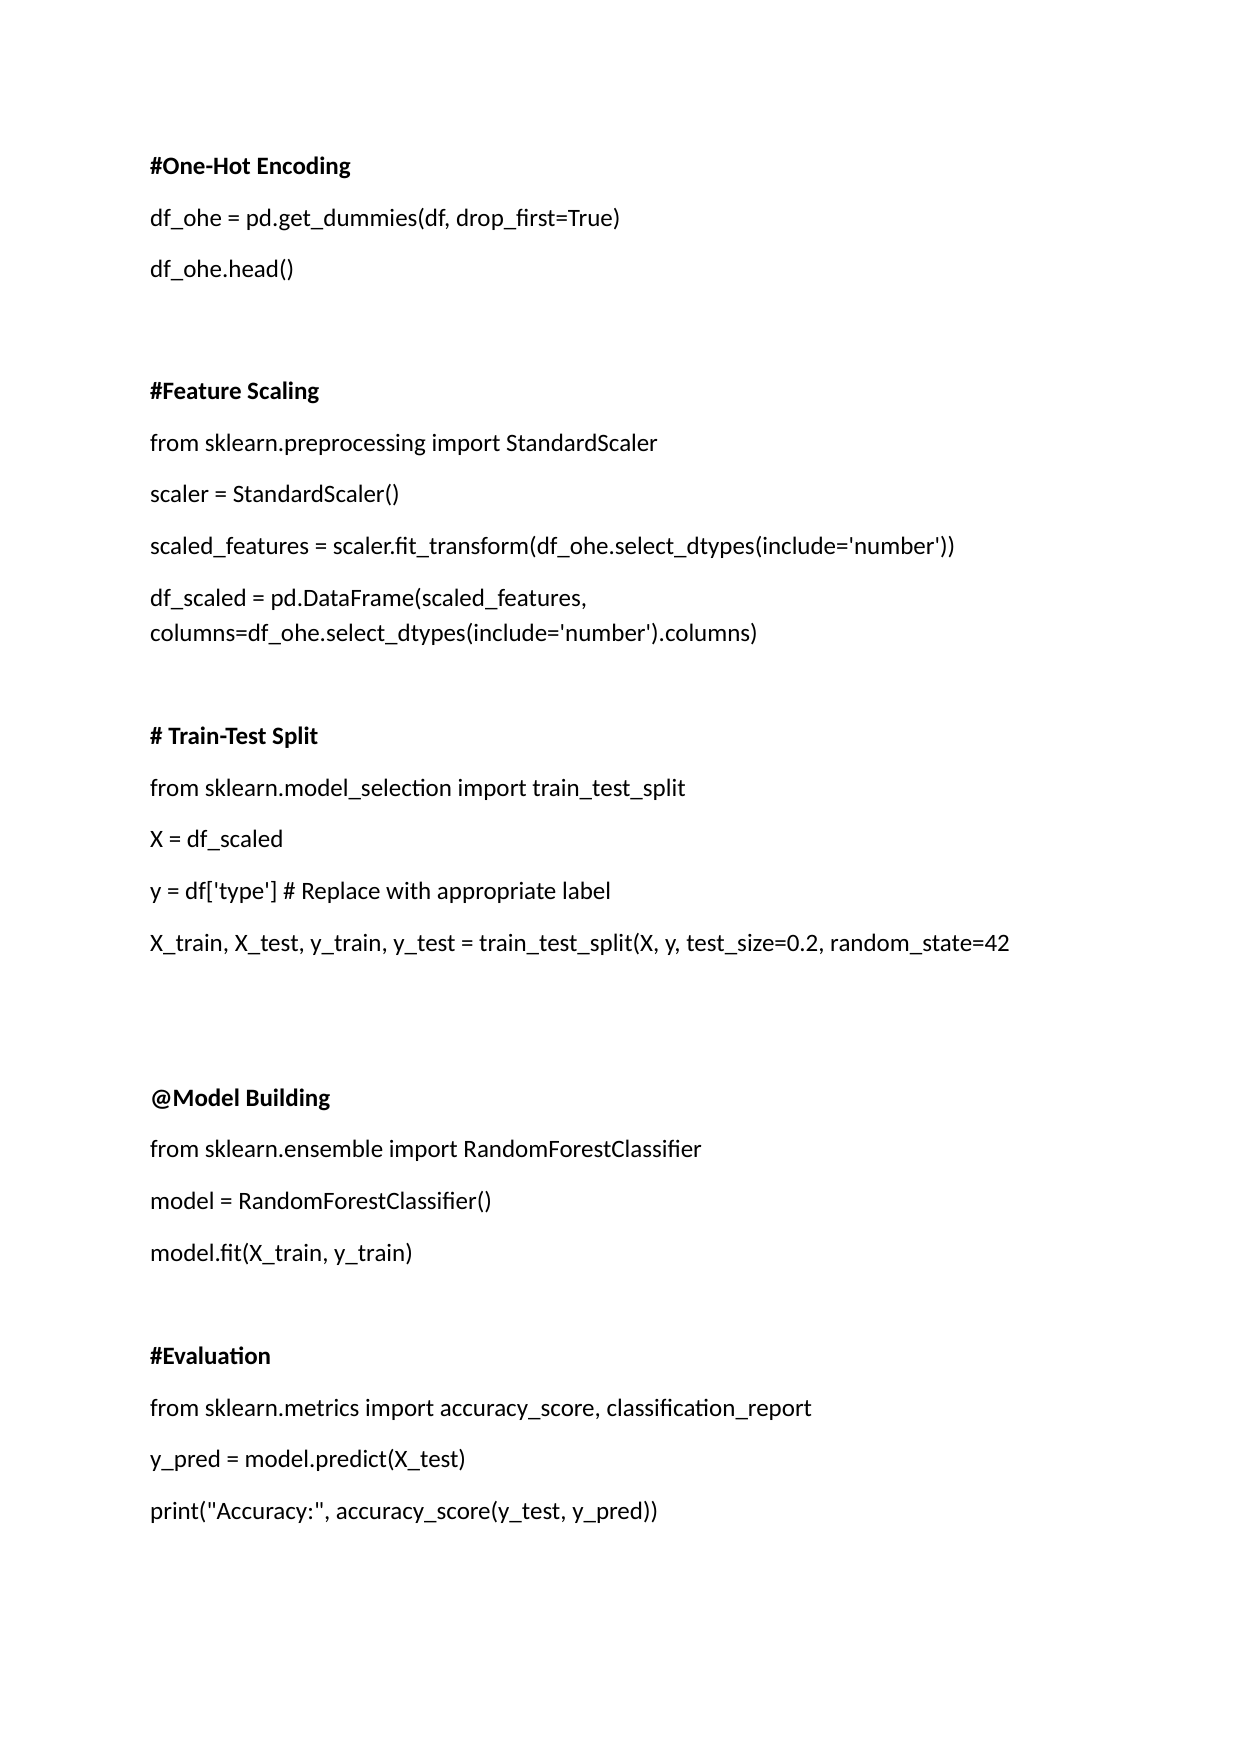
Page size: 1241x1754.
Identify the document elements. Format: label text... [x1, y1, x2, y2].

text scaler = StandardScaler() [150, 478, 1090, 509]
text # Train-Test Split [150, 720, 1090, 751]
text #One-Hot Encoding [150, 150, 1090, 181]
text df_ohe = pd.get_dummies(df, drop_first=True) [150, 202, 1090, 232]
text from sklearn.model_selection import train_test_split [150, 772, 1090, 802]
text @Model Building [150, 1082, 1090, 1112]
text from sklearn.preprocessing import StandardScaler [150, 427, 1090, 457]
text y = df['type'] # Replace with appropriate label [150, 875, 1090, 906]
text y_pred = model.predict(X_test) [150, 1443, 1090, 1474]
text scaled_features = scaler.fit_transform(df_ohe.select_dtypes(include='number')) [150, 530, 1090, 561]
text model.fit(X_train, y_train) [150, 1237, 1090, 1267]
text model = RandomForestClassifier() [150, 1185, 1090, 1216]
text df_scaled = pd.DataFrame(scaled_features, columns=df_ohe.select_dtypes(include='number').columns) [150, 582, 1090, 647]
text #Evaluation [150, 1340, 1090, 1371]
text #Feature Scaling [150, 305, 1090, 406]
text X = df_scaled [150, 823, 1090, 854]
text from sklearn.metrics import accuracy_score, classification_report [150, 1392, 1090, 1422]
text print("Accuracy:", accuracy_score(y_test, y_pred)) [150, 1495, 1090, 1526]
text X_train, X_test, y_train, y_test = train_test_split(X, y, test_size=0.2, random_state=42 [150, 927, 1090, 957]
text from sklearn.ensemble import RandomForestClassifier [150, 1133, 1090, 1164]
text df_ohe.head() [150, 253, 1090, 284]
